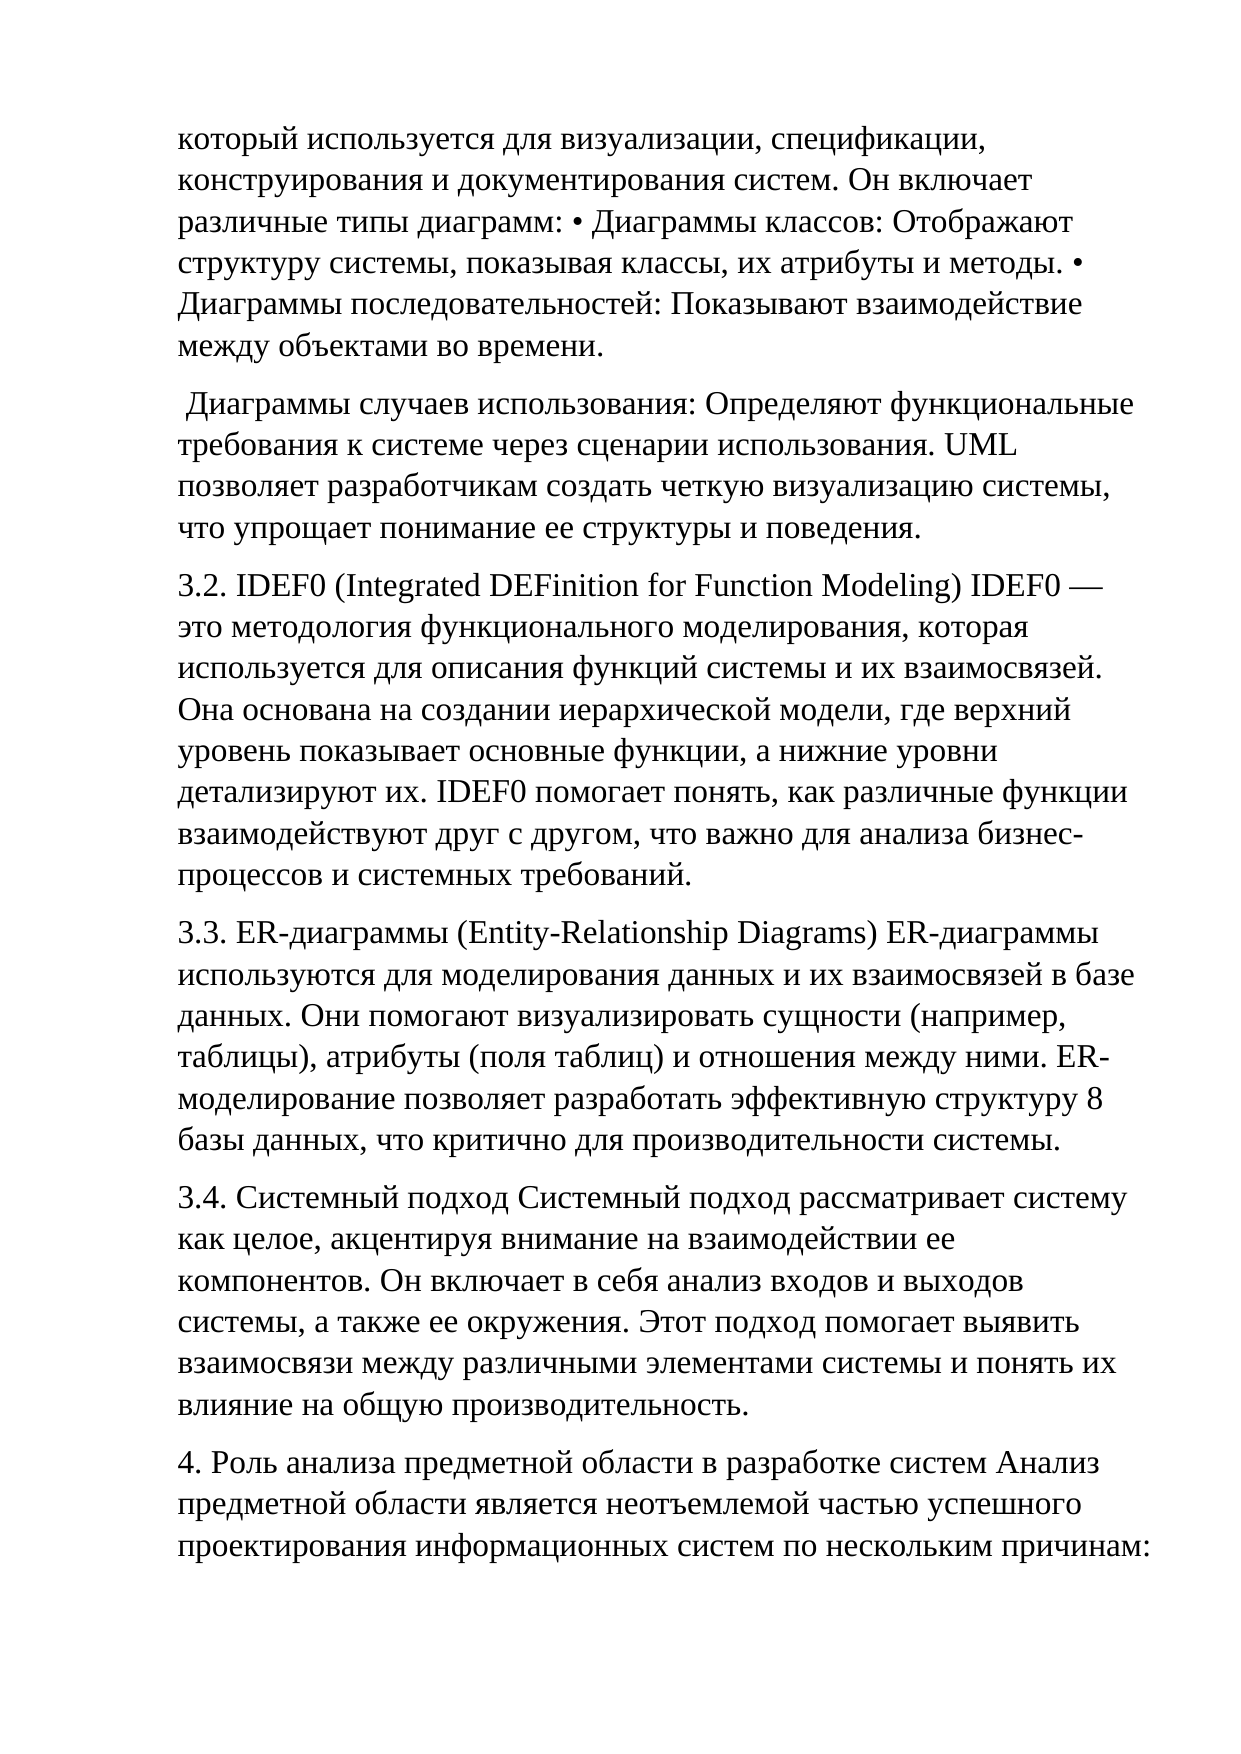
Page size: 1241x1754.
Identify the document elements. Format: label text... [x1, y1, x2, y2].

text 4. Роль анализа предметной области в разработке систем Анализ предметной области является неотъемлемой частью успешного проектирования информационных систем по нескольким причинам: [177, 1442, 1152, 1563]
text Диаграммы случаев использования: Определяют функциональные требования к системе через сценарии использования. UML позволяет разработчикам создать четкую визуализацию системы, что упрощает понимание ее структуры и поведения. [177, 383, 1152, 545]
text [177, 118, 1152, 363]
text 3.3. ER-диаграммы (Entity-Relationship Diagrams) ER-диаграммы используются для моделирования данных и их взаимосвязей в базе данных. Они помогают визуализировать сущности (например, таблицы), атрибуты (поля таблиц) и отношения между ними. ER-моделирование позволяет разработать эффективную структуру 8 базы данных, что критично для производительности системы. [177, 912, 1152, 1158]
text 3.4. Системный подход Системный подход рассматривает систему как целое, акцентируя внимание на взаимодействии ее компонентов. Он включает в себя анализ входов и выходов системы, а также ее окружения. Этот подход помогает выявить взаимосвязи между различными элементами системы и понять их влияние на общую производительность. [177, 1177, 1152, 1422]
text 3.2. IDEF0 (Integrated DEFinition for Function Modeling) IDEF0 — это методология функционального моделирования, которая используется для описания функций системы и их взаимосвязей. Она основана на создании иерархической модели, где верхний уровень показывает основные функции, а нижние уровни детализируют их. IDEF0 помогает понять, как различные функции взаимодействуют друг с другом, что важно для анализа бизнес-процессов и системных требований. [177, 565, 1152, 893]
